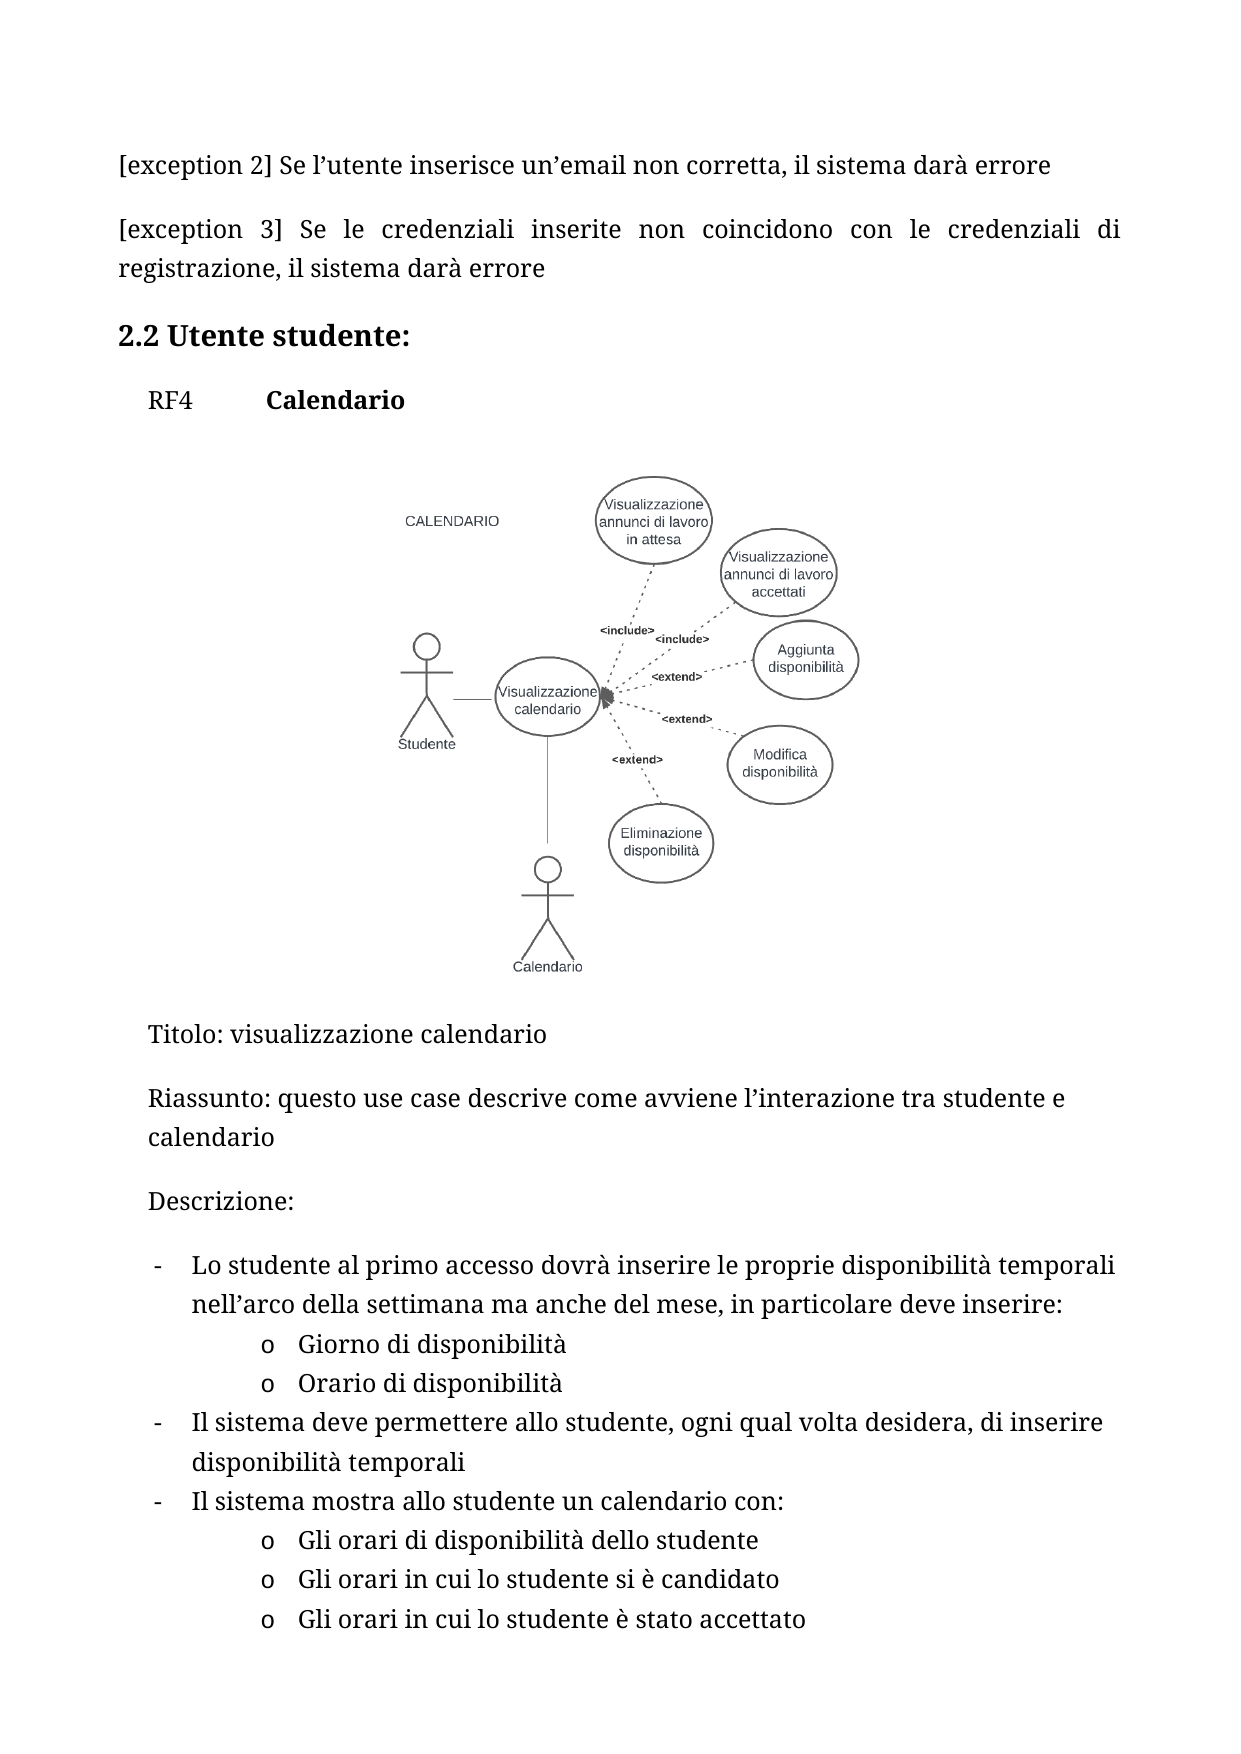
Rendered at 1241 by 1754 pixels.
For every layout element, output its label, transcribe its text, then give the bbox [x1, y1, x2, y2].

list Giorno di disponibilità [260, 1326, 1122, 1361]
list Il sistema mostra allo studente un calendario con: [154, 1483, 1122, 1517]
text Riassunto: questo use case descrive come avviene l’interazione tra studente e calendario [148, 1080, 1122, 1154]
picture [319, 447, 951, 987]
text [exception 3] Se le credenziali inserite non coincidono con le credenziali di registrazione, il sistema darà errore [118, 212, 1122, 285]
list Gli orari di disponibilità dello studente [260, 1522, 1122, 1557]
subtitle 2.2 Utente studente: [118, 315, 1122, 355]
list Orario di disponibilità [260, 1366, 1122, 1400]
list Gli orari in cui lo studente si è candidato [260, 1562, 1122, 1596]
text [exception 2] Se l’utente inserisce un’email non corretta, il sistema darà errore [118, 148, 1122, 182]
text RF4 Calendario [148, 383, 1122, 417]
text Descrizione: [148, 1184, 1122, 1218]
list Gli orari in cui lo studente è stato accettato [260, 1601, 1122, 1636]
list Lo studente al primo accesso dovrà inserire le proprie disponibilità temporali nell’arco della settimana ma anche del mese, in particolare deve inserire: [154, 1248, 1122, 1321]
list Il sistema deve permettere allo studente, ogni qual volta desidera, di inserire disponibilità temporali [154, 1405, 1122, 1478]
text Titolo: visualizzazione calendario [148, 1016, 1122, 1050]
